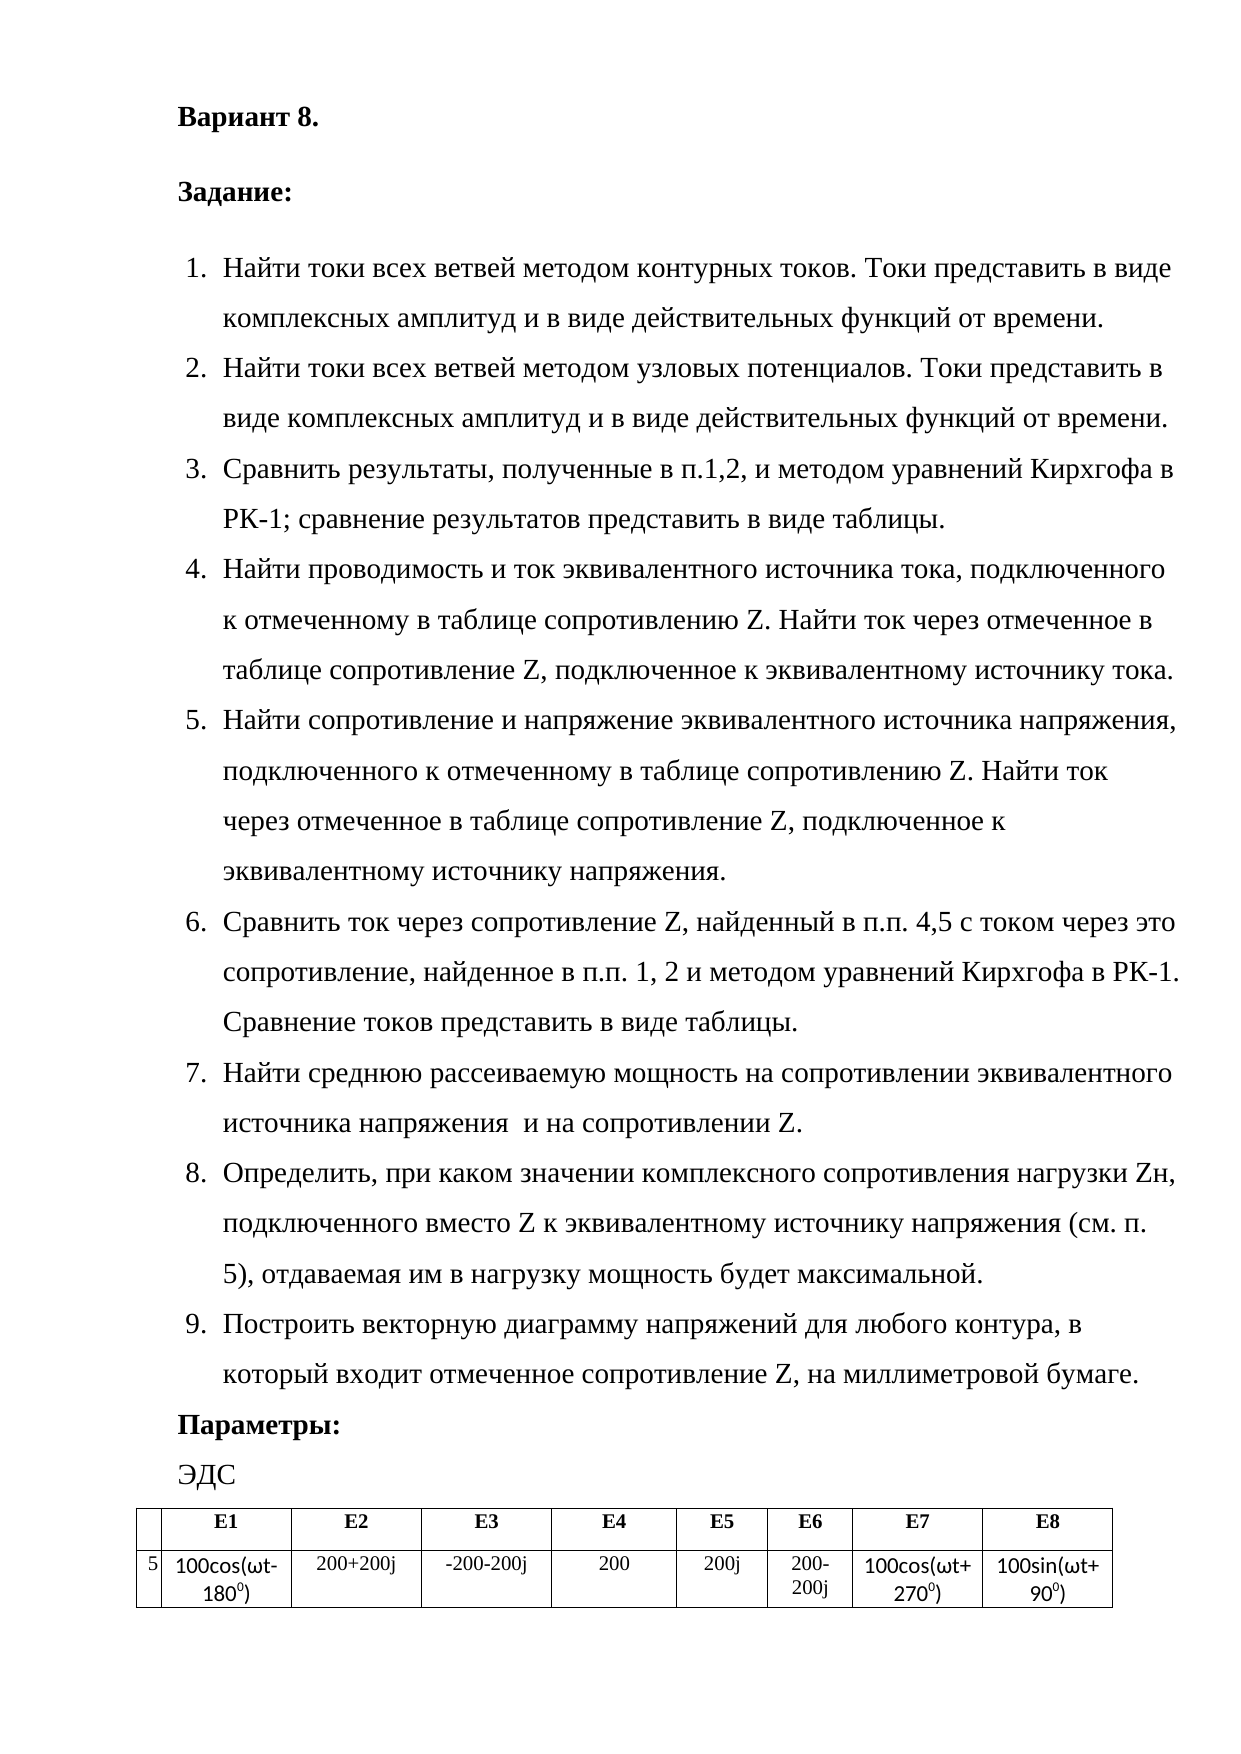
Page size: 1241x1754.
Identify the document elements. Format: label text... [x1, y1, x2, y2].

list Найти сопротивление и напряжение эквивалентного источника напряжения, подключенного к отмеченному в таблице сопротивлению Z. Найти ток через отмеченное в таблице сопротивление Z, подключенное к эквивалентному источнику напряжения. [185, 702, 1181, 887]
text Задание: [148, 174, 1181, 208]
table_cell 200j [677, 1551, 767, 1607]
list Найти токи всех ветвей методом узловых потенциалов. Токи представить в виде комплексных амплитуд и в виде действительных функций от времени. [185, 350, 1181, 434]
table_cell 100sin(ωt+900) [983, 1551, 1112, 1607]
table_cell 200+200j [292, 1551, 421, 1607]
table_cell 5 [137, 1551, 161, 1607]
table_header E2 [292, 1509, 421, 1550]
table_header E5 [677, 1509, 767, 1550]
table_cell 100cos(ωt+2700) [853, 1551, 982, 1607]
table_header E8 [983, 1509, 1112, 1550]
list Определить, при каком значении комплексного сопротивления нагрузки Zн, подключенного вместо Z к эквивалентному источнику напряжения (см. п. 5), отдаваемая им в нагрузку мощность будет максимальной. [185, 1155, 1181, 1289]
table_header E4 [552, 1509, 676, 1550]
table_cell 200-200j [768, 1551, 852, 1607]
text Параметры: [148, 1407, 1181, 1440]
table_header E1 [162, 1509, 291, 1550]
table_header E7 [853, 1509, 982, 1550]
list Сравнить ток через сопротивление Z, найденный в п.п. 4,5 с током через это сопротивление, найденное в п.п. 1, 2 и методом уравнений Кирхгофа в РК-1. Сравнение токов представить в виде таблицы. [185, 904, 1181, 1038]
table_header [137, 1509, 161, 1550]
list Найти среднюю рассеиваемую мощность на сопротивлении эквивалентного источника напряжения и на сопротивлении Z. [185, 1055, 1181, 1138]
list Найти проводимость и ток эквивалентного источника тока, подключенного к отмеченному в таблице сопротивлению Z. Найти ток через отмеченное в таблице сопротивление Z, подключенное к эквивалентному источнику тока. [185, 552, 1181, 686]
text ЭДС [148, 1457, 1181, 1491]
table_header E6 [768, 1509, 852, 1550]
table_cell 200 [552, 1551, 676, 1607]
table_header E3 [422, 1509, 551, 1550]
text Вариант 8. [148, 99, 1181, 133]
list Сравнить результаты, полученные в п.1,2, и методом уравнений Кирхгофа в РК-1; сравнение результатов представить в виде таблицы. [185, 451, 1181, 535]
table_cell -200-200j [422, 1551, 551, 1607]
list Найти токи всех ветвей методом контурных токов. Токи представить в виде комплексных амплитуд и в виде действительных функций от времени. [185, 250, 1181, 333]
table_cell 100cos(ωt-1800) [162, 1551, 291, 1607]
list Построить векторную диаграмму напряжений для любого контура, в который входит отмеченное сопротивление Z, на миллиметровой бумаге. [185, 1306, 1181, 1390]
